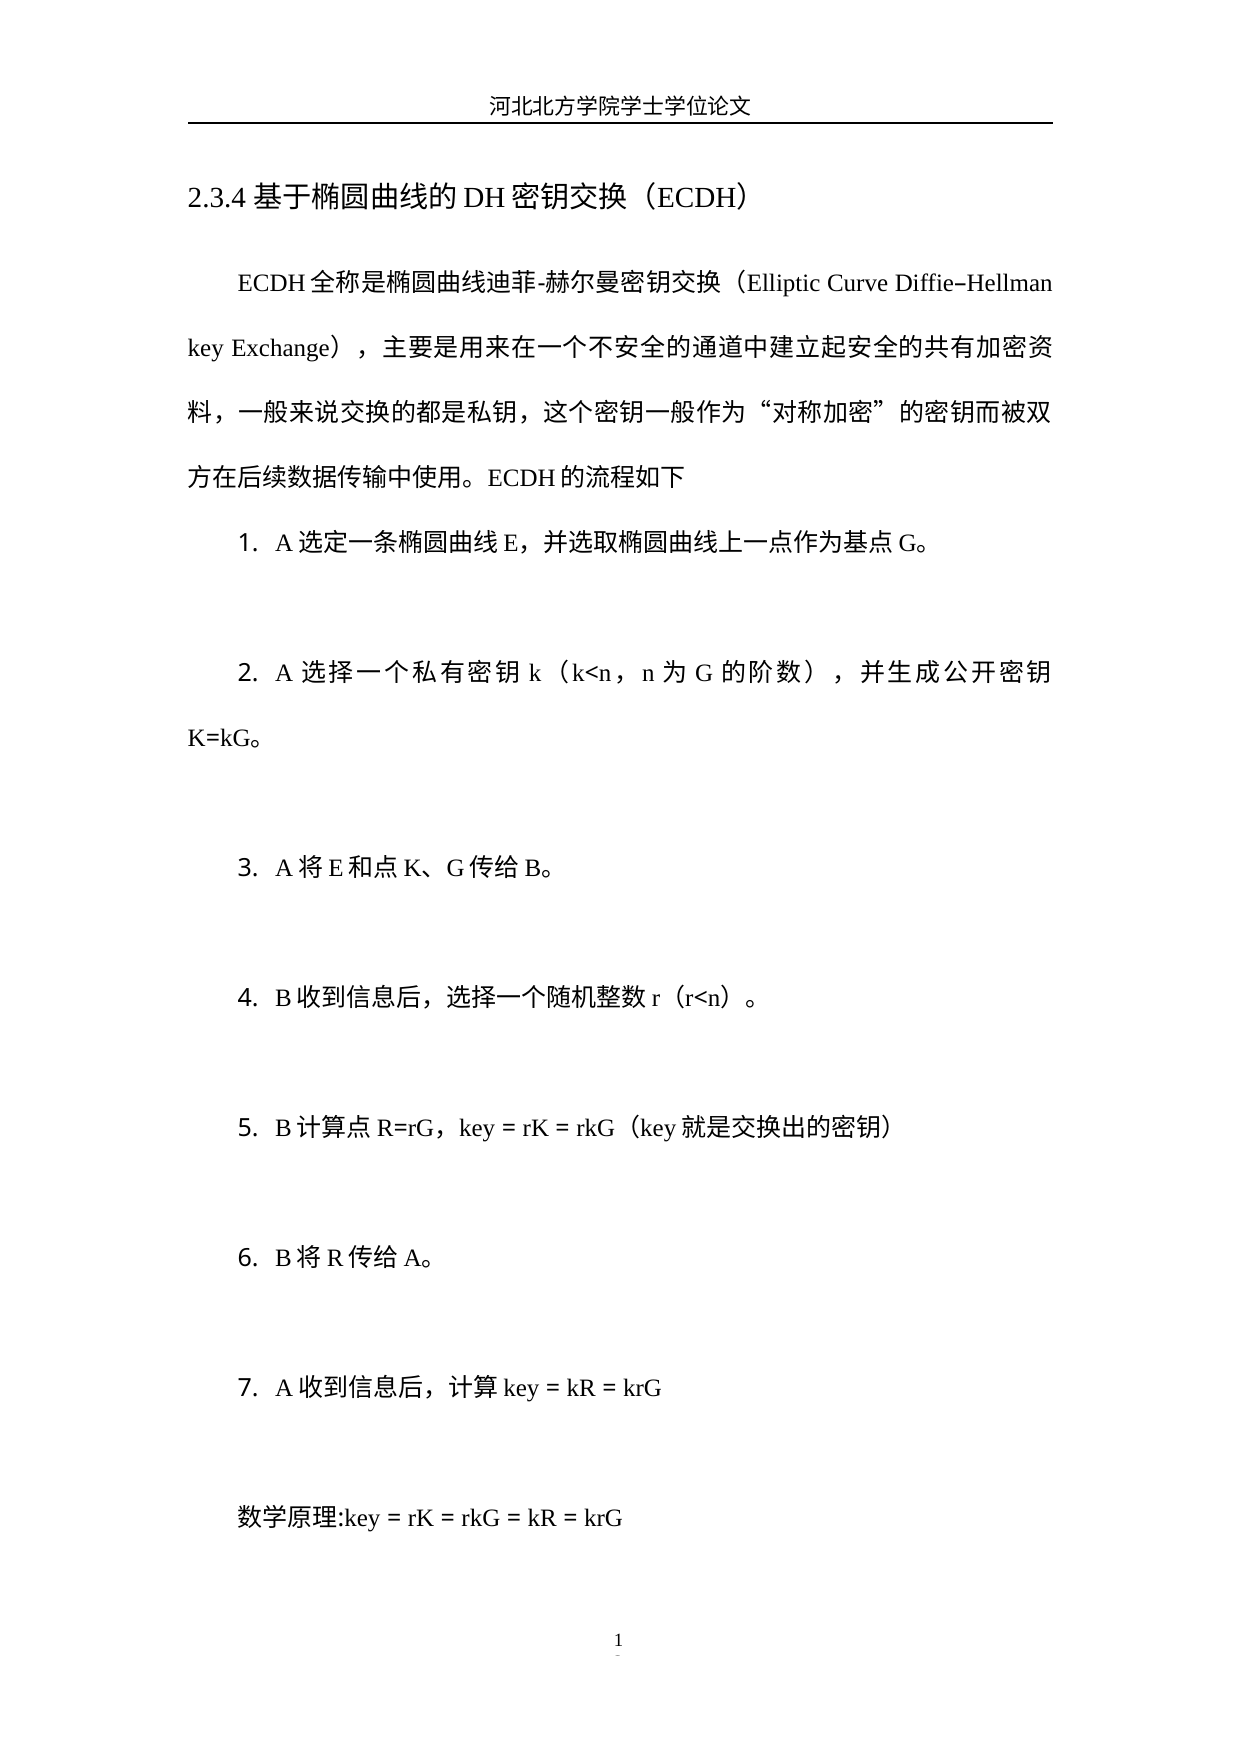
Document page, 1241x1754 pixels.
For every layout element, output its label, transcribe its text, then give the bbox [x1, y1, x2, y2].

list A收到信息后，计算key = kR = krG [187, 1353, 1053, 1418]
list B收到信息后，选择一个随机整数r（r<n）。 [187, 963, 1053, 1028]
list B将R传给A。 [187, 1223, 1053, 1288]
subtitle 2.3.4 基于椭圆曲线的DH密钥交换（ECDH） [187, 162, 1053, 227]
text ECDH全称是椭圆曲线迪菲-赫尔曼密钥交换（Elliptic Curve Diffie–Hellman key Exchange），主要是用来在一个不安全的通道中建立起安全的共有加密资料，一般来说交换的都是私钥，这个密钥一般作为“对称加密”的密钥而被双方在后续数据传输中使用。ECDH的流程如下 [187, 248, 1053, 508]
list B计算点R=rG，key = rK = rkG（key就是交换出的密钥） [187, 1093, 1053, 1158]
text 数学原理:key = rK = rkG = kR = krG [187, 1483, 1053, 1548]
list A选定一条椭圆曲线E，并选取椭圆曲线上一点作为基点G。 [187, 508, 1053, 573]
list A选择一个私有密钥k（k<n，n为G的阶数），并生成公开密钥K=kG。 [187, 638, 1053, 768]
list A将E和点K、G传给B。 [187, 833, 1053, 898]
